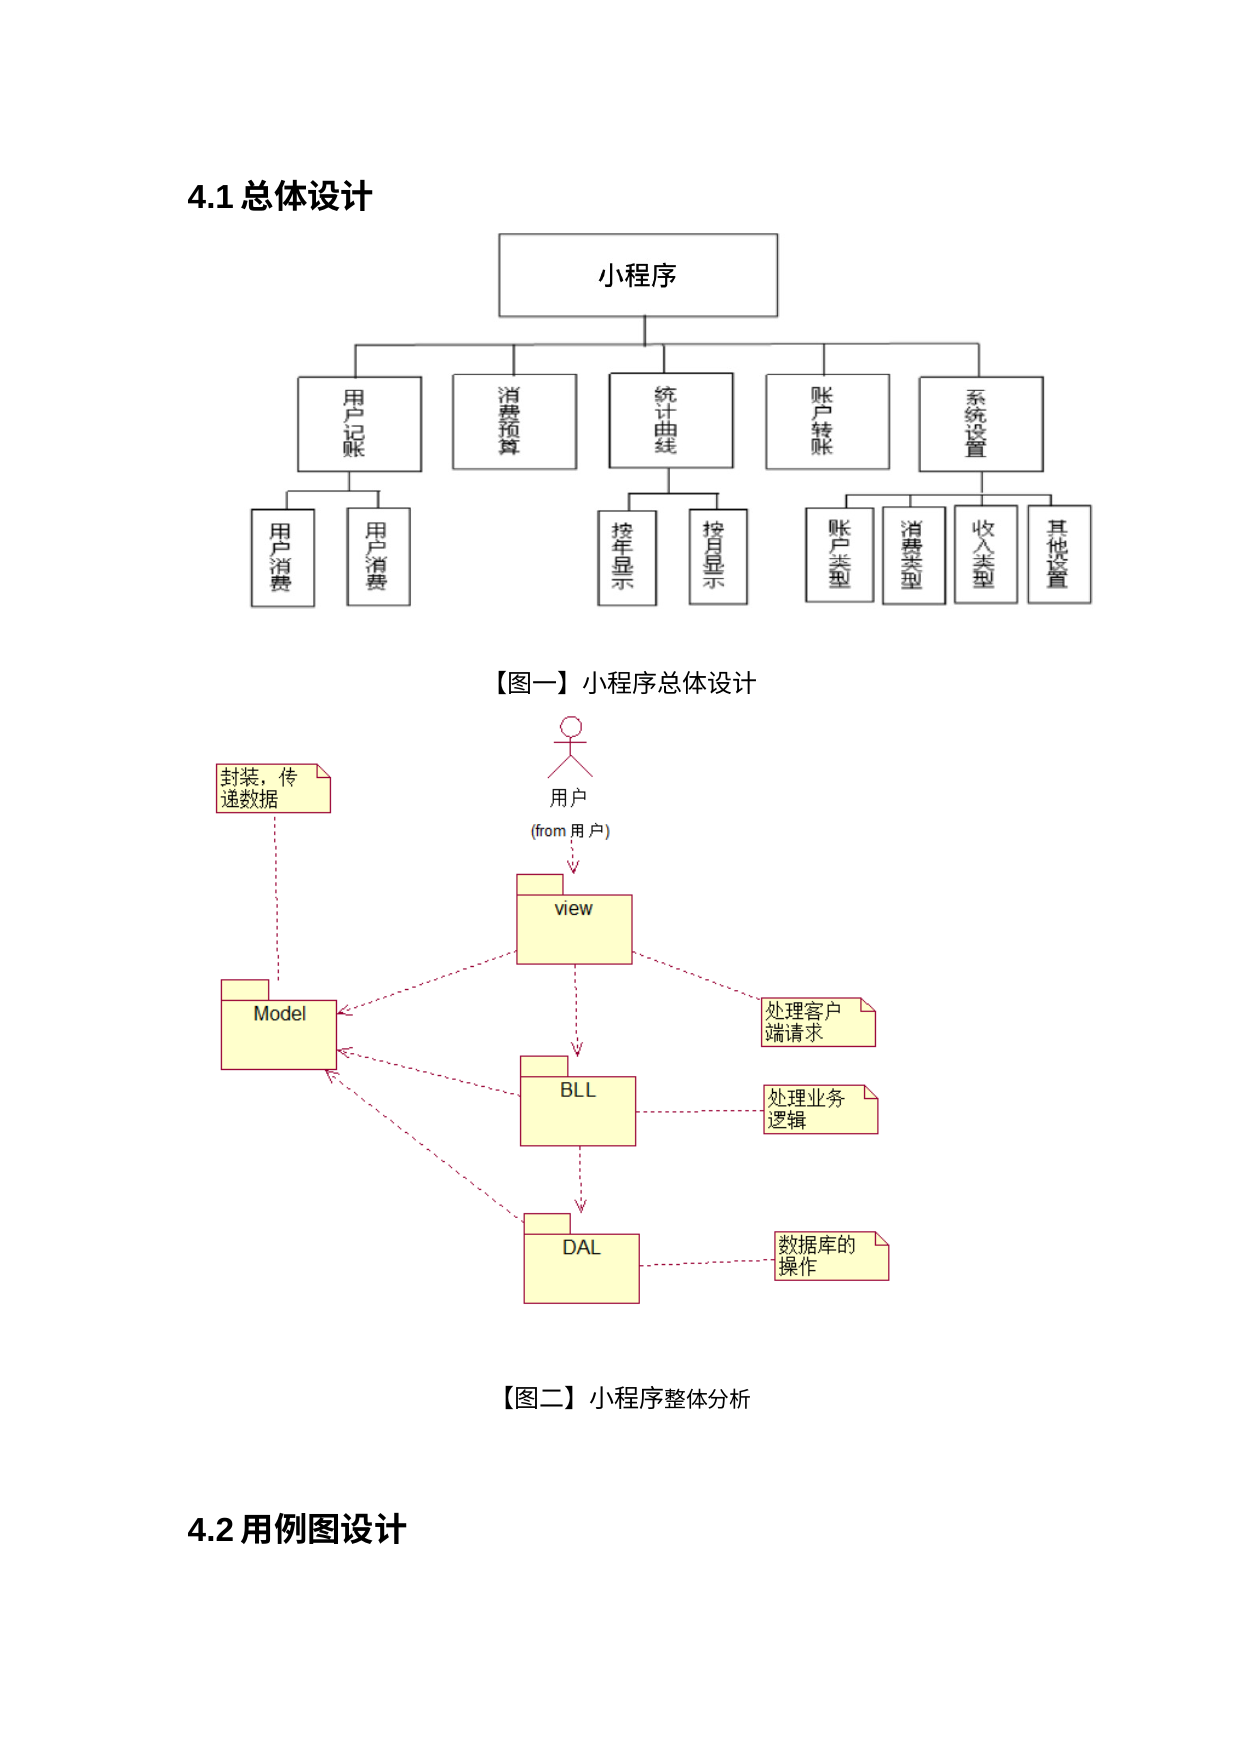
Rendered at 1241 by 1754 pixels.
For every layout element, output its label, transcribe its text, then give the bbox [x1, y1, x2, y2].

text 4.1总体设计 [187, 162, 1053, 227]
text 【图二】小程序整体分析 [187, 1364, 1053, 1429]
picture [187, 714, 1053, 1344]
picture [187, 227, 1110, 625]
text 【图一】小程序总体设计 [187, 649, 1053, 714]
text 4.2用例图设计 [187, 1494, 1053, 1559]
